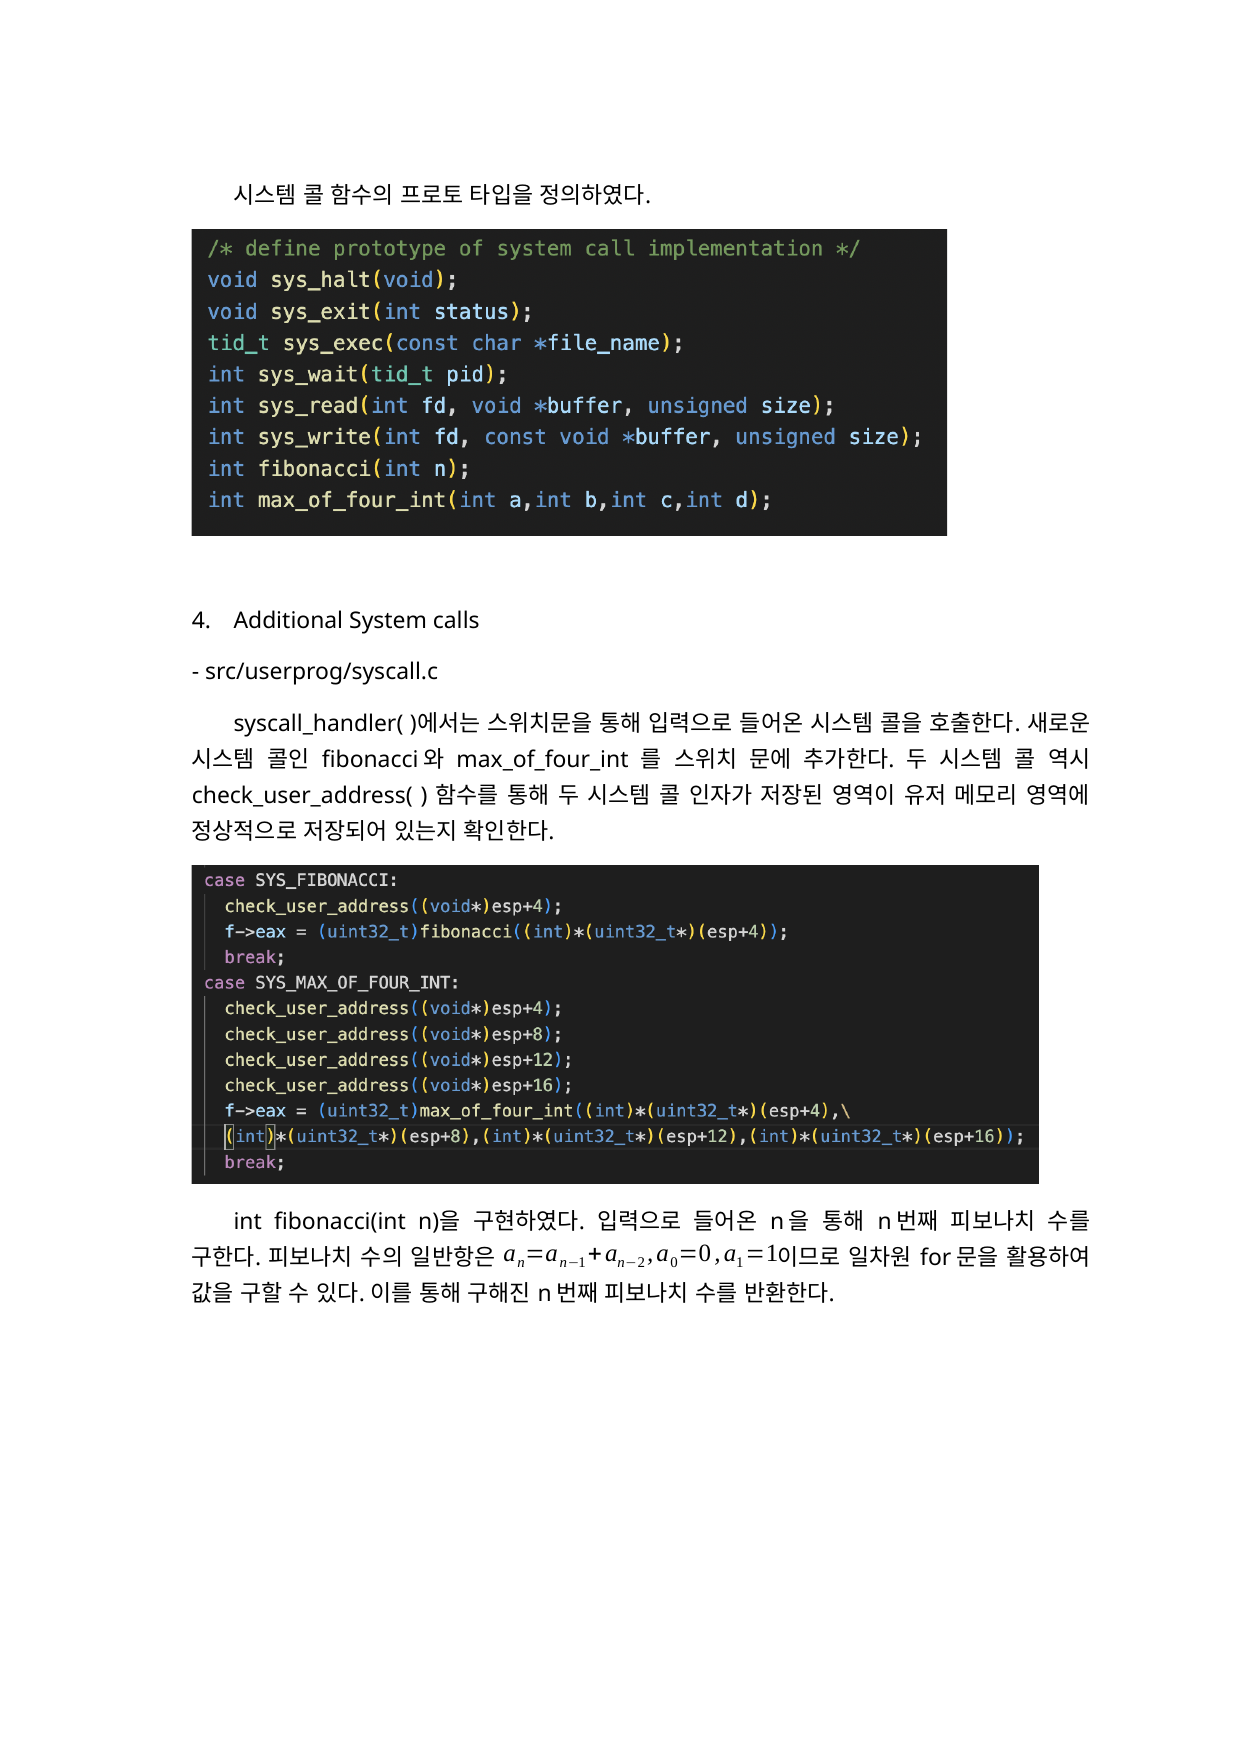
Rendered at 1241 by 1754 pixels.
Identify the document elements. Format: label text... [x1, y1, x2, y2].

list int fibonacci(int n)을 구현하였다. 입력으로 들어온 n을 통해 n번째 피보나치 수를 구한다. 피보나치 수의 일반항은 이므로 일차원 for문을 활용하여 값을 구할 수 있다. 이를 통해 구해진 n번째 피보나치 수를 반환한다. [192, 1203, 1090, 1308]
picture [191, 865, 1039, 1184]
list Additional System calls [192, 604, 1090, 636]
list - src/userprog/syscall.c [192, 655, 1090, 686]
list syscall_handler( )에서는 스위치문을 통해 입력으로 들어온 시스템 콜을 호출한다. 새로운 시스템 콜인 fibonacci와 max_of_four_int 를 스위치 문에 추가한다. 두 시스템 콜 역시 check_user_address( ) 함수를 통해 두 시스템 콜 인자가 저장된 영역이 유저 메모리 영역에 정상적으로 저장되어 있는지 확인한다. [192, 705, 1090, 846]
list 시스템 콜 함수의 프로토 타입을 정의하였다. [192, 177, 1090, 211]
picture [191, 229, 948, 536]
